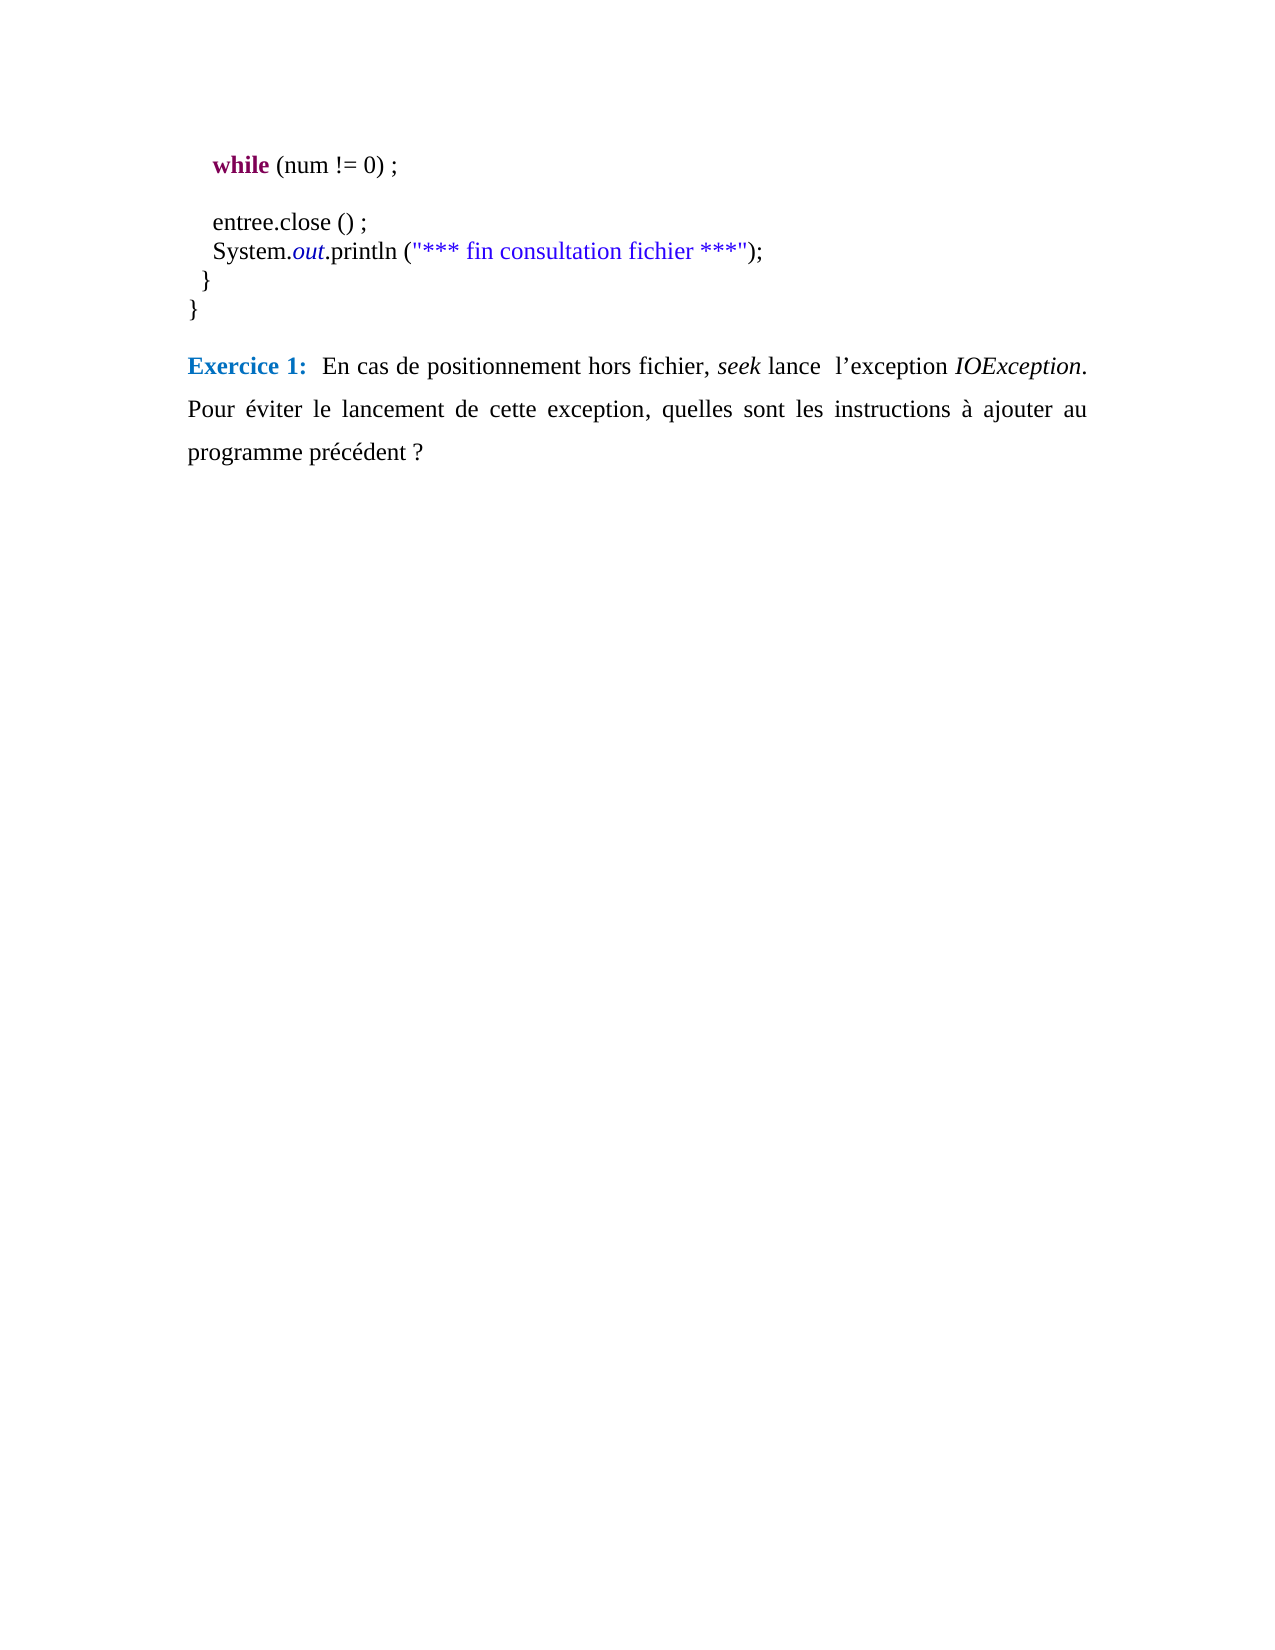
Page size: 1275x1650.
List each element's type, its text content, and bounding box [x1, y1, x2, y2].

text System.out.println ("*** fin consultation fichier ***"); [187, 236, 1087, 265]
text Exercice 1: En cas de positionnement hors fichier, seek lance l’exception IOException. Pour éviter le lancement de cette exception, quelles sont les instructions à ajouter au programme précédent ? [187, 351, 1087, 466]
text while (num != 0) ; [187, 150, 1087, 179]
text entree.close () ; [187, 207, 1087, 236]
text } [187, 265, 1087, 294]
text } [187, 294, 1087, 322]
